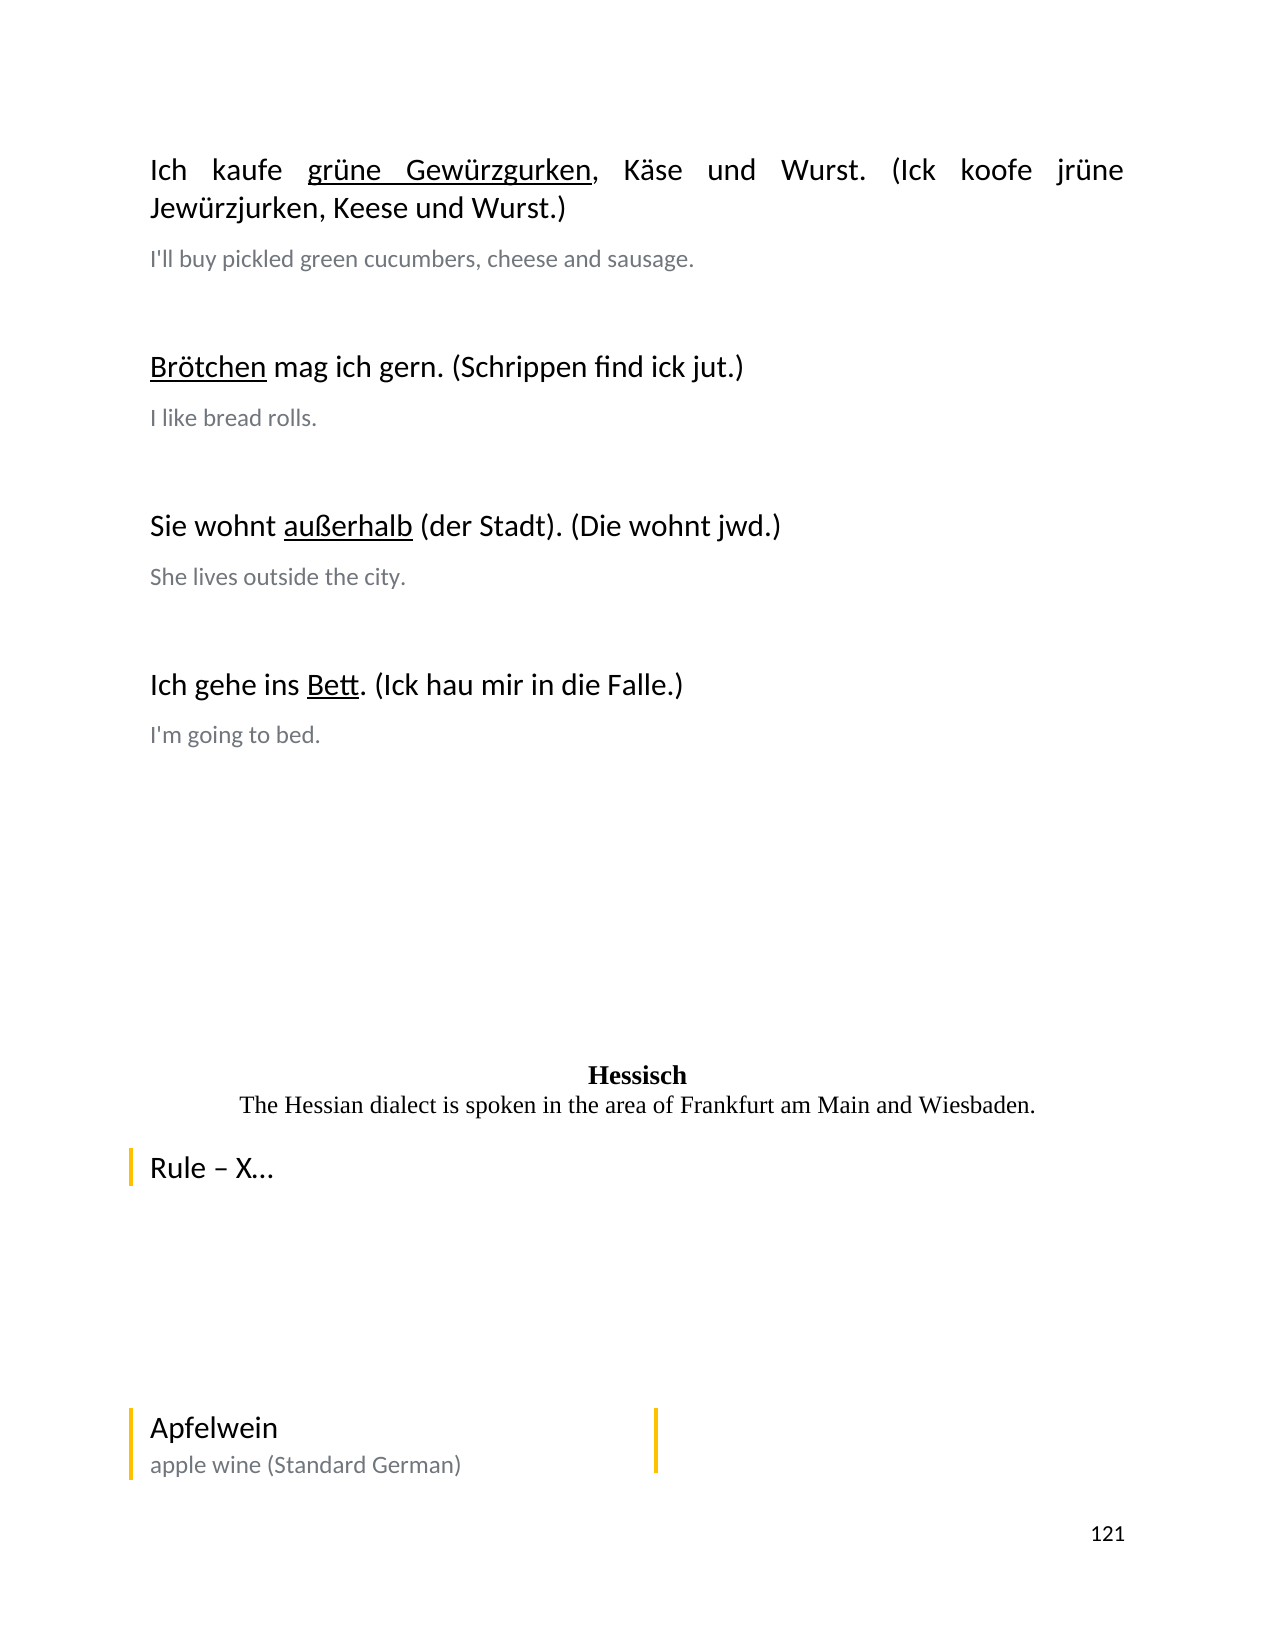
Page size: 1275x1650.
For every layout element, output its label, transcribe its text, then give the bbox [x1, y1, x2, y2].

text Apfelwein [150, 1408, 600, 1446]
text Ich kaufe grüne Gewürzgurken, Käse und Wurst. (Ick koofe jrüne Jewürzjurken, Keese und Wurst.) [150, 150, 1125, 226]
text I like bread rolls. [150, 402, 1125, 432]
text Hessisch [150, 1059, 1125, 1090]
text Rule – X… [150, 1148, 1125, 1186]
text Ich gehe ins Bett. (Ick hau mir in die Falle.) [150, 665, 1125, 703]
text She lives outside the city. [150, 561, 1125, 591]
text I'm going to bed. [150, 719, 1125, 750]
text apple wine (Standard German) [133, 1449, 600, 1480]
text I'll buy pickled green cucumbers, cheese and sausage. [150, 243, 1125, 273]
text Brötchen mag ich gern. (Schrippen find ick jut.) [150, 347, 1125, 385]
text Sie wohnt außerhalb (der Stadt). (Die wohnt jwd.) [150, 506, 1125, 544]
text The Hessian dialect is spoken in the area of Frankfurt am Main and Wiesbaden. [150, 1090, 1125, 1119]
